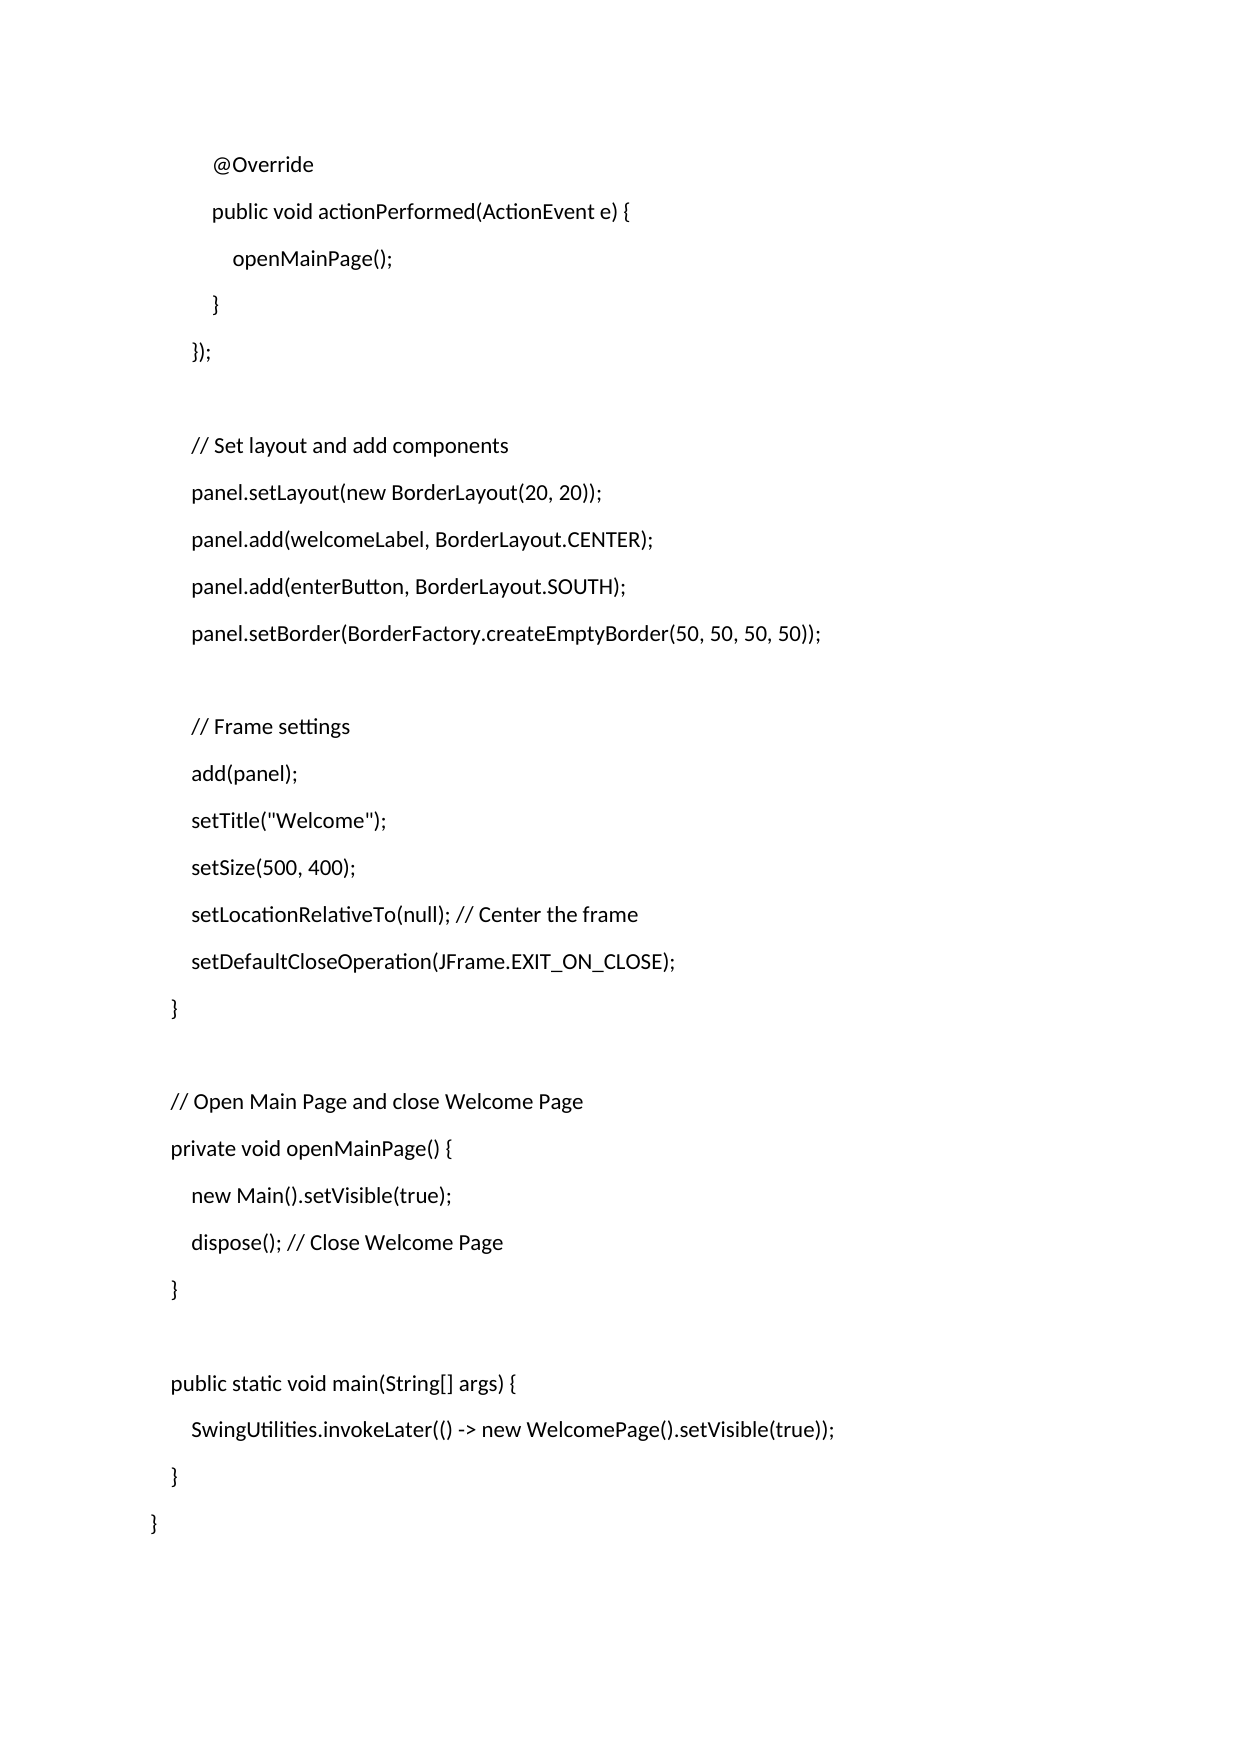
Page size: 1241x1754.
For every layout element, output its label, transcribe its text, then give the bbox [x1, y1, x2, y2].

text panel.setLayout(new BorderLayout(20, 20)); [150, 478, 1090, 506]
text add(panel); [150, 759, 1090, 787]
text panel.add(enterButton, BorderLayout.SOUTH); [150, 572, 1090, 600]
text }); [150, 337, 1090, 366]
text public static void main(String[] args) { [150, 1369, 1090, 1397]
text setTitle("Welcome"); [150, 806, 1090, 834]
text // Set layout and add components [150, 431, 1090, 459]
text private void openMainPage() { [150, 1134, 1090, 1162]
text openMainPage(); [150, 244, 1090, 272]
text panel.add(welcomeLabel, BorderLayout.CENTER); [150, 525, 1090, 553]
text setSize(500, 400); [150, 853, 1090, 881]
text } [150, 994, 1090, 1022]
text SwingUtilities.invokeLater(() -> new WelcomePage().setVisible(true)); [150, 1416, 1090, 1444]
text } [150, 1462, 1090, 1491]
text } [150, 291, 1090, 319]
text setDefaultCloseOperation(JFrame.EXIT_ON_CLOSE); [150, 947, 1090, 975]
text // Open Main Page and close Welcome Page [150, 1087, 1090, 1116]
text dispose(); // Close Welcome Page [150, 1228, 1090, 1256]
text @Override [150, 150, 1090, 178]
text new Main().setVisible(true); [150, 1181, 1090, 1209]
text setLocationRelativeTo(null); // Center the frame [150, 900, 1090, 928]
text } [150, 1275, 1090, 1303]
text } [150, 1509, 1090, 1537]
text panel.setBorder(BorderFactory.createEmptyBorder(50, 50, 50, 50)); [150, 619, 1090, 647]
text // Frame settings [150, 712, 1090, 741]
text public void actionPerformed(ActionEvent e) { [150, 197, 1090, 225]
